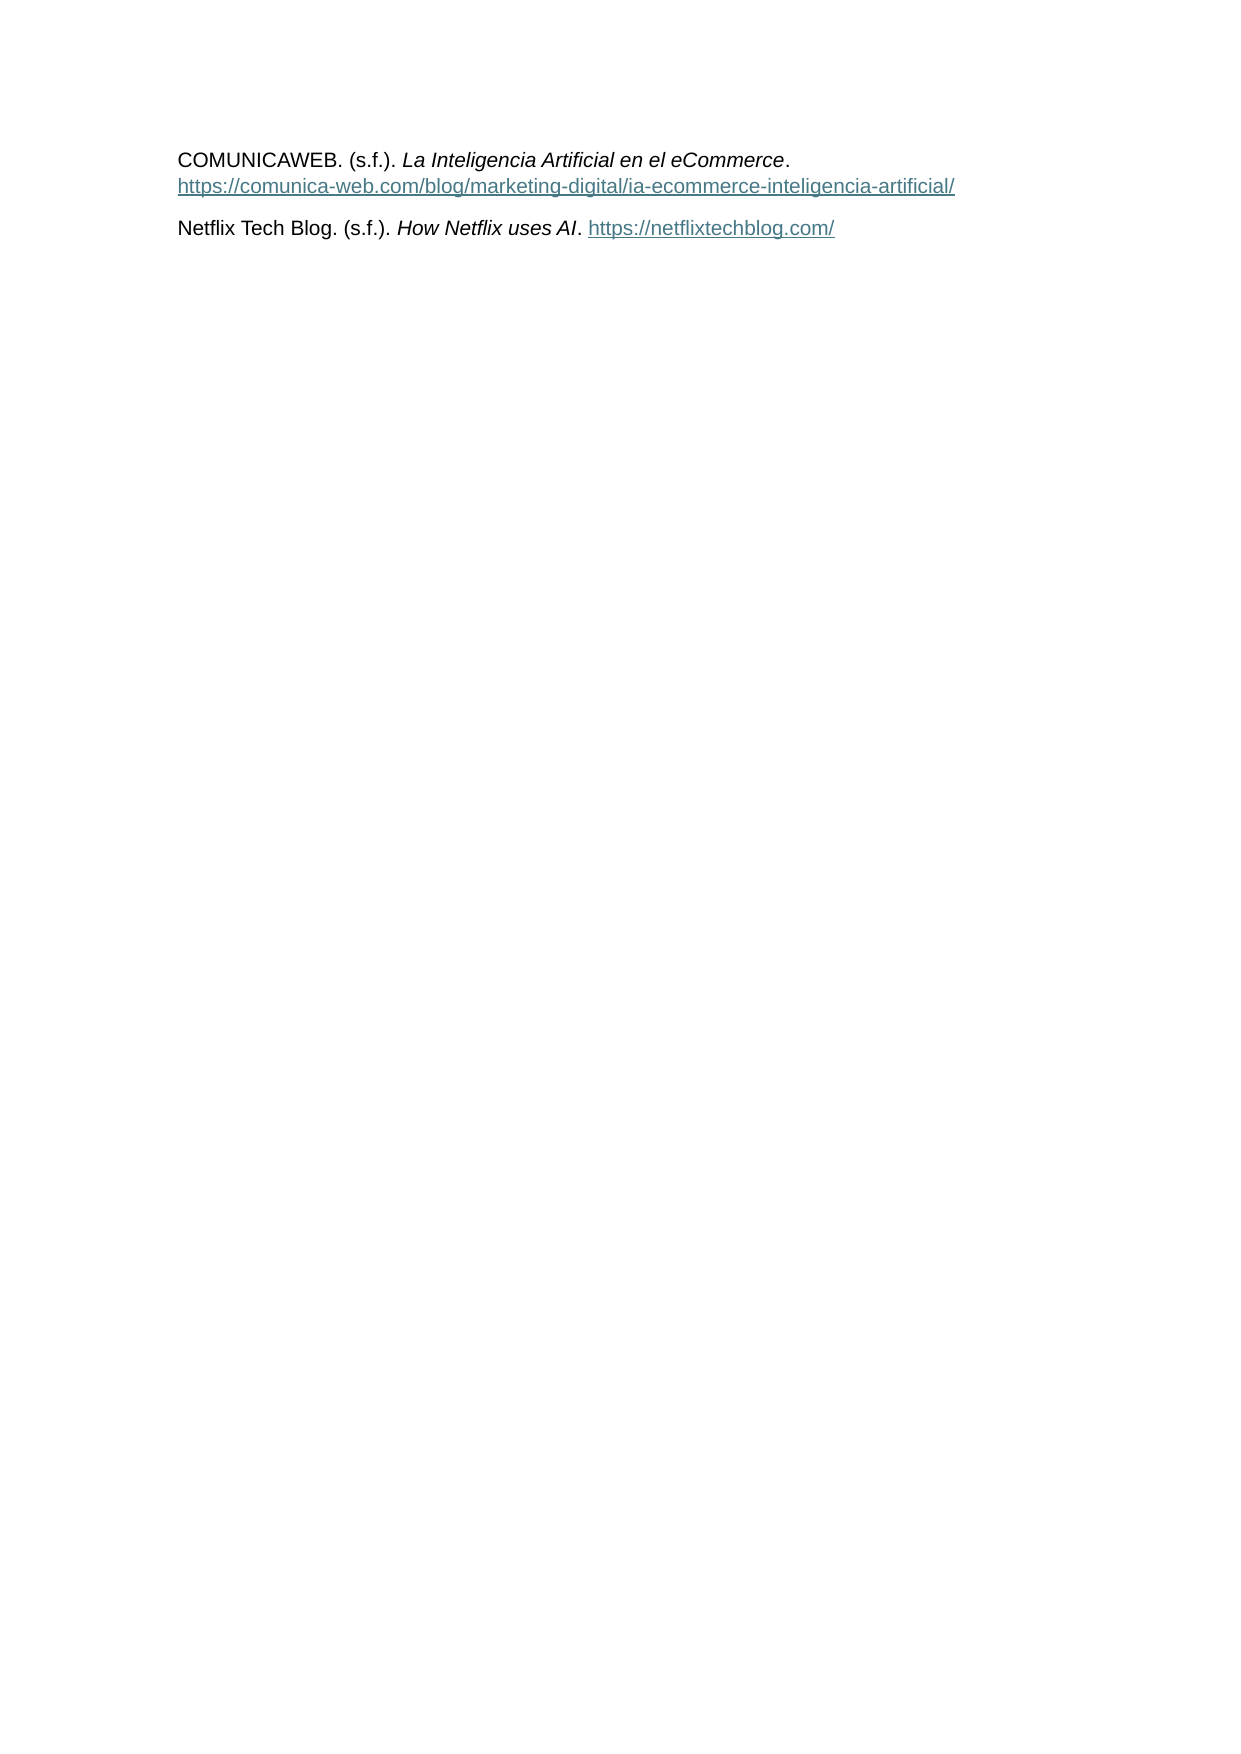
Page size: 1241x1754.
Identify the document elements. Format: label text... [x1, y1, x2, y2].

text Netflix Tech Blog. (s.f.). How Netflix uses AI. https://netflixtechblog.com/ [177, 216, 1063, 240]
text COMUNICAWEB. (s.f.). La Inteligencia Artificial en el eCommerce. https://comunica-web.com/blog/marketing-digital/ia-ecommerce-inteligencia-artificial/ [177, 148, 1063, 197]
